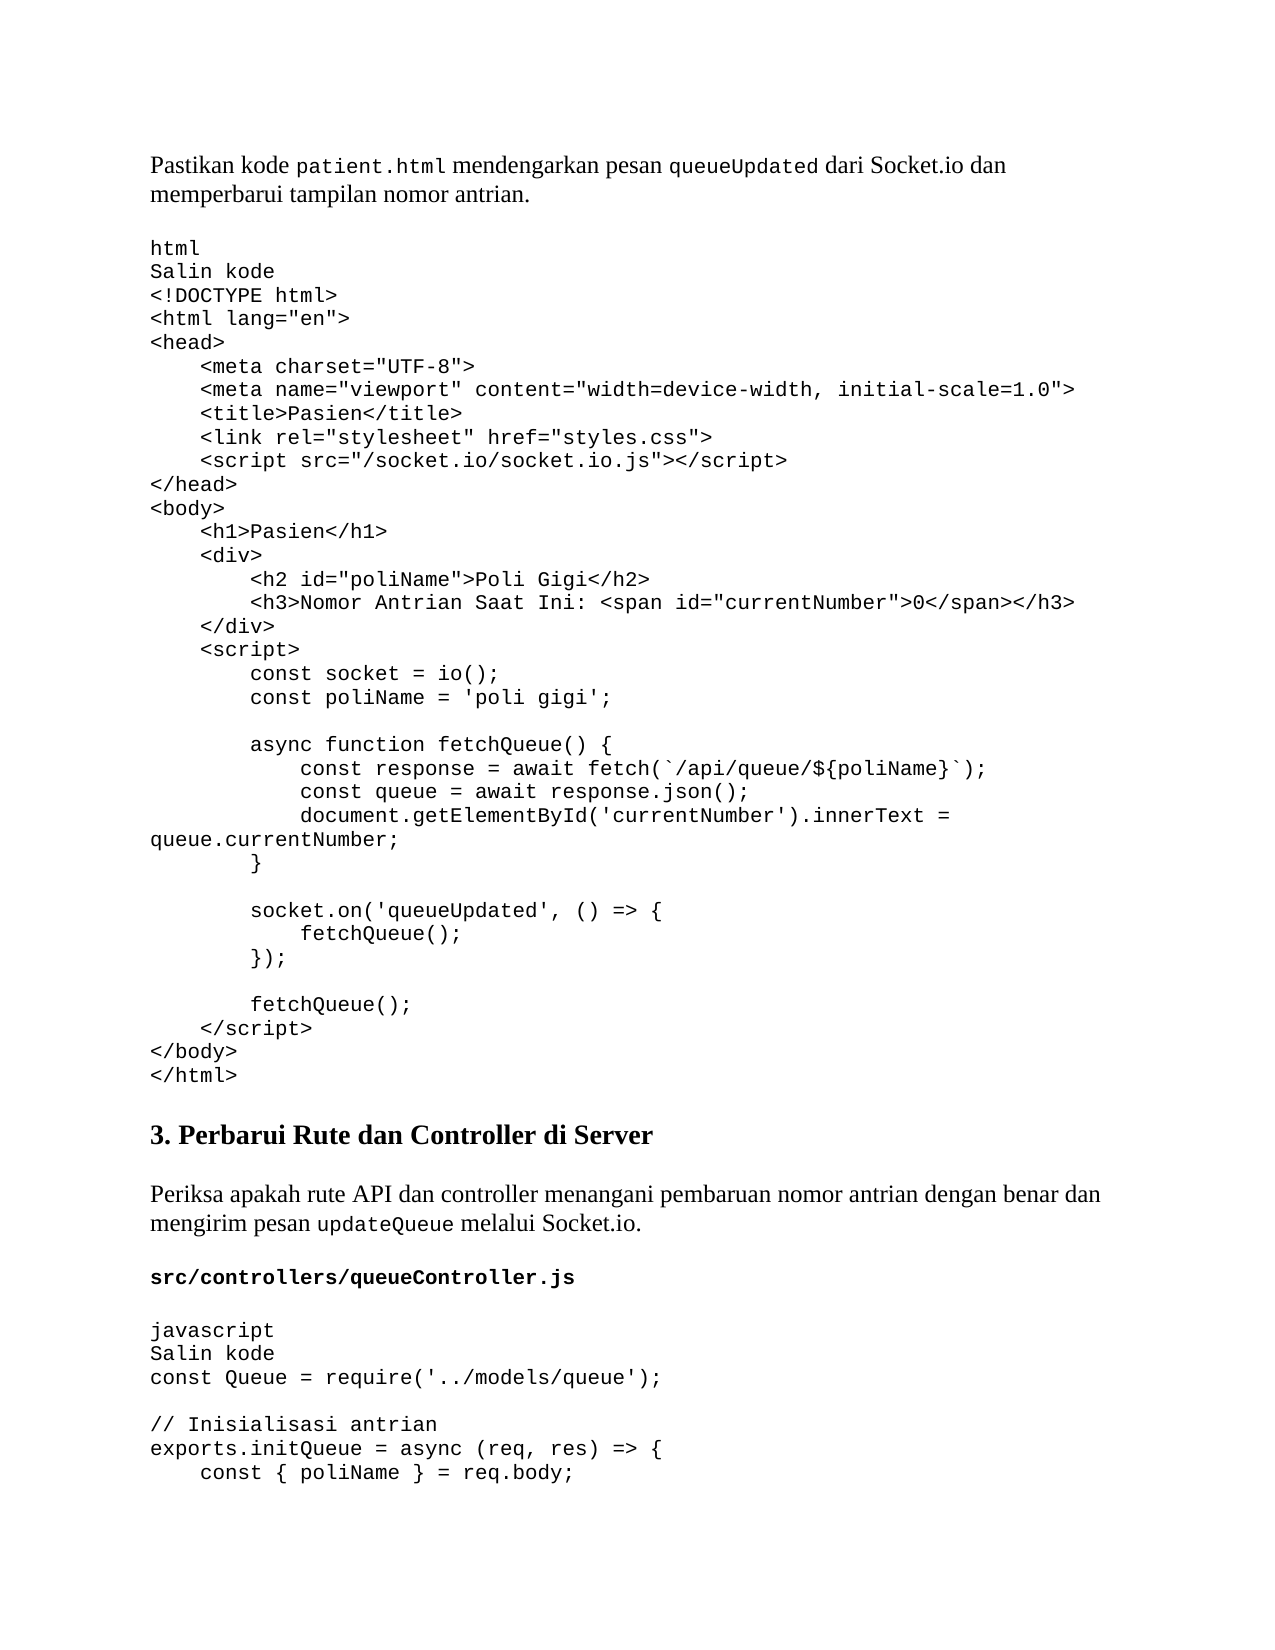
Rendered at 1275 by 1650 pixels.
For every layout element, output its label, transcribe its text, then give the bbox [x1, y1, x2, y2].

text const queue = await response.json(); [150, 781, 1125, 805]
text const poliName = 'poli gigi'; [150, 687, 1125, 710]
text <script src="/socket.io/socket.io.js"></script> [150, 450, 1125, 474]
text fetchQueue(); [150, 994, 1125, 1018]
text Pastikan kode patient.html mendengarkan pesan queueUpdated dari Socket.io dan memperbarui tampilan nomor antrian. [150, 150, 1125, 208]
text <html lang="en"> [150, 308, 1125, 332]
text Periksa apakah rute API dan controller menangani pembaruan nomor antrian dengan benar dan mengirim pesan updateQueue melalui Socket.io. [150, 1179, 1125, 1238]
text 3. Perbarui Rute dan Controller di Server [150, 1118, 1125, 1150]
text html [150, 237, 1125, 261]
text </head> [150, 474, 1125, 498]
text fetchQueue(); [150, 923, 1125, 947]
text <meta charset="UTF-8"> [150, 356, 1125, 379]
text const Queue = require('../models/queue'); [150, 1367, 1125, 1391]
text document.getElementById('currentNumber').innerText = queue.currentNumber; [150, 805, 1125, 852]
text // Inisialisasi antrian [150, 1414, 1125, 1438]
text <meta name="viewport" content="width=device-width, initial-scale=1.0"> [150, 379, 1125, 403]
text <title>Pasien</title> [150, 403, 1125, 427]
text Salin kode [150, 1343, 1125, 1367]
text }); [150, 947, 1125, 971]
text } [150, 852, 1125, 876]
text <div> [150, 545, 1125, 568]
text async function fetchQueue() { [150, 734, 1125, 758]
text </div> [150, 616, 1125, 639]
text <head> [150, 332, 1125, 356]
text </html> [150, 1065, 1125, 1089]
text socket.on('queueUpdated', () => { [150, 899, 1125, 923]
text javascript [150, 1320, 1125, 1343]
text const socket = io(); [150, 663, 1125, 687]
text <!DOCTYPE html> [150, 285, 1125, 308]
text <h3>Nomor Antrian Saat Ini: <span id="currentNumber">0</span></h3> [150, 592, 1125, 616]
text src/controllers/queueController.js [150, 1267, 1125, 1291]
text const response = await fetch(`/api/queue/${poliName}`); [150, 758, 1125, 781]
text Salin kode [150, 261, 1125, 285]
text <link rel="stylesheet" href="styles.css"> [150, 427, 1125, 450]
text </body> [150, 1041, 1125, 1065]
text <body> [150, 498, 1125, 521]
text </script> [150, 1018, 1125, 1041]
text exports.initQueue = async (req, res) => { [150, 1438, 1125, 1462]
text <h2 id="poliName">Poli Gigi</h2> [150, 568, 1125, 592]
text <script> [150, 639, 1125, 663]
text <h1>Pasien</h1> [150, 521, 1125, 545]
text const { poliName } = req.body; [150, 1462, 1125, 1485]
